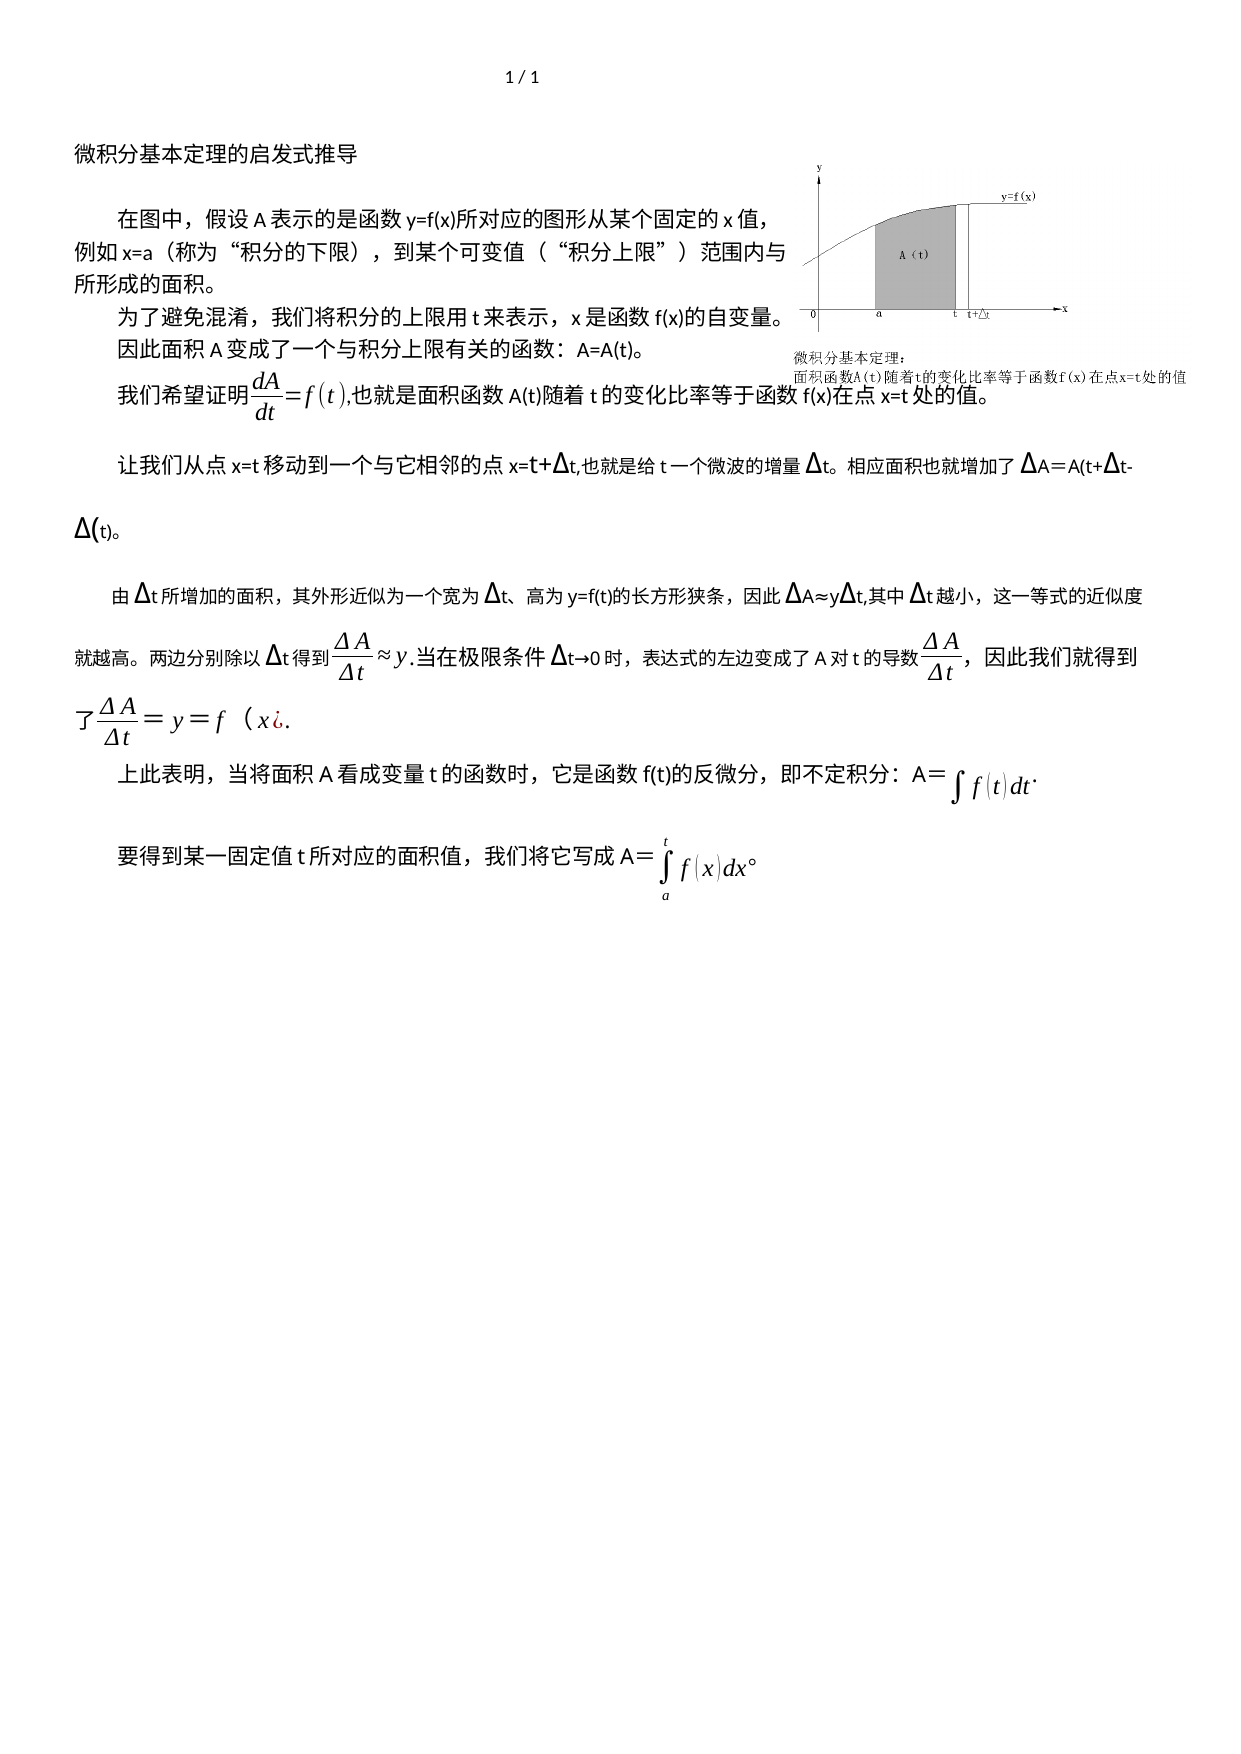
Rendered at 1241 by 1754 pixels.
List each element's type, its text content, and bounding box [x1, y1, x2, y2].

text 例如x=a（称为“积分的下限），到某个可变值（“积分上限”）范围内与x轴 [74, 234, 789, 267]
text 要得到某一固定值t所对应的面积值，我们将它写成A＝。 [74, 819, 1152, 917]
text 在图中，假设A表示的是函数y=f(x)所对应的图形从某个固定的x值， [74, 202, 789, 234]
text 因此面积A变成了一个与积分上限有关的函数：A=A(t)。 [74, 332, 789, 364]
text 为了避免混淆，我们将积分的上限用t来表示，x是函数f(x)的自变量。 [74, 299, 789, 332]
text 让我们从点x=t移动到一个与它相邻的点x=t+Δt,也就是给t一个微波的增量Δt。相应面积也就增加了ΔA＝A(t+Δt-Δ(t)。 [74, 429, 1152, 559]
text 微积分基本定理的启发式推导 [74, 137, 1152, 169]
text 由Δt所增加的面积，其外形近似为一个宽为Δt、高为y=f(t)的长方形狭条，因此ΔA≈yΔt,其中Δt越小，这一等式的近似度就越高。两边分别除以Δt得到.当在极限条件Δt→0时，表达式的左边变成了A对t的导数，因此我们就得到了. [74, 559, 1152, 754]
text 我们希望证明,也就是面积函数A(t)随着t的变化比率等于函数f(x)在点x=t处的值。 [74, 364, 1152, 429]
text 上此表明，当将面积A看成变量t的函数时，它是函数f(t)的反微分，即不定积分：A＝. [74, 754, 1152, 819]
text 所形成的面积。 [74, 267, 789, 299]
picture [789, 162, 1191, 384]
